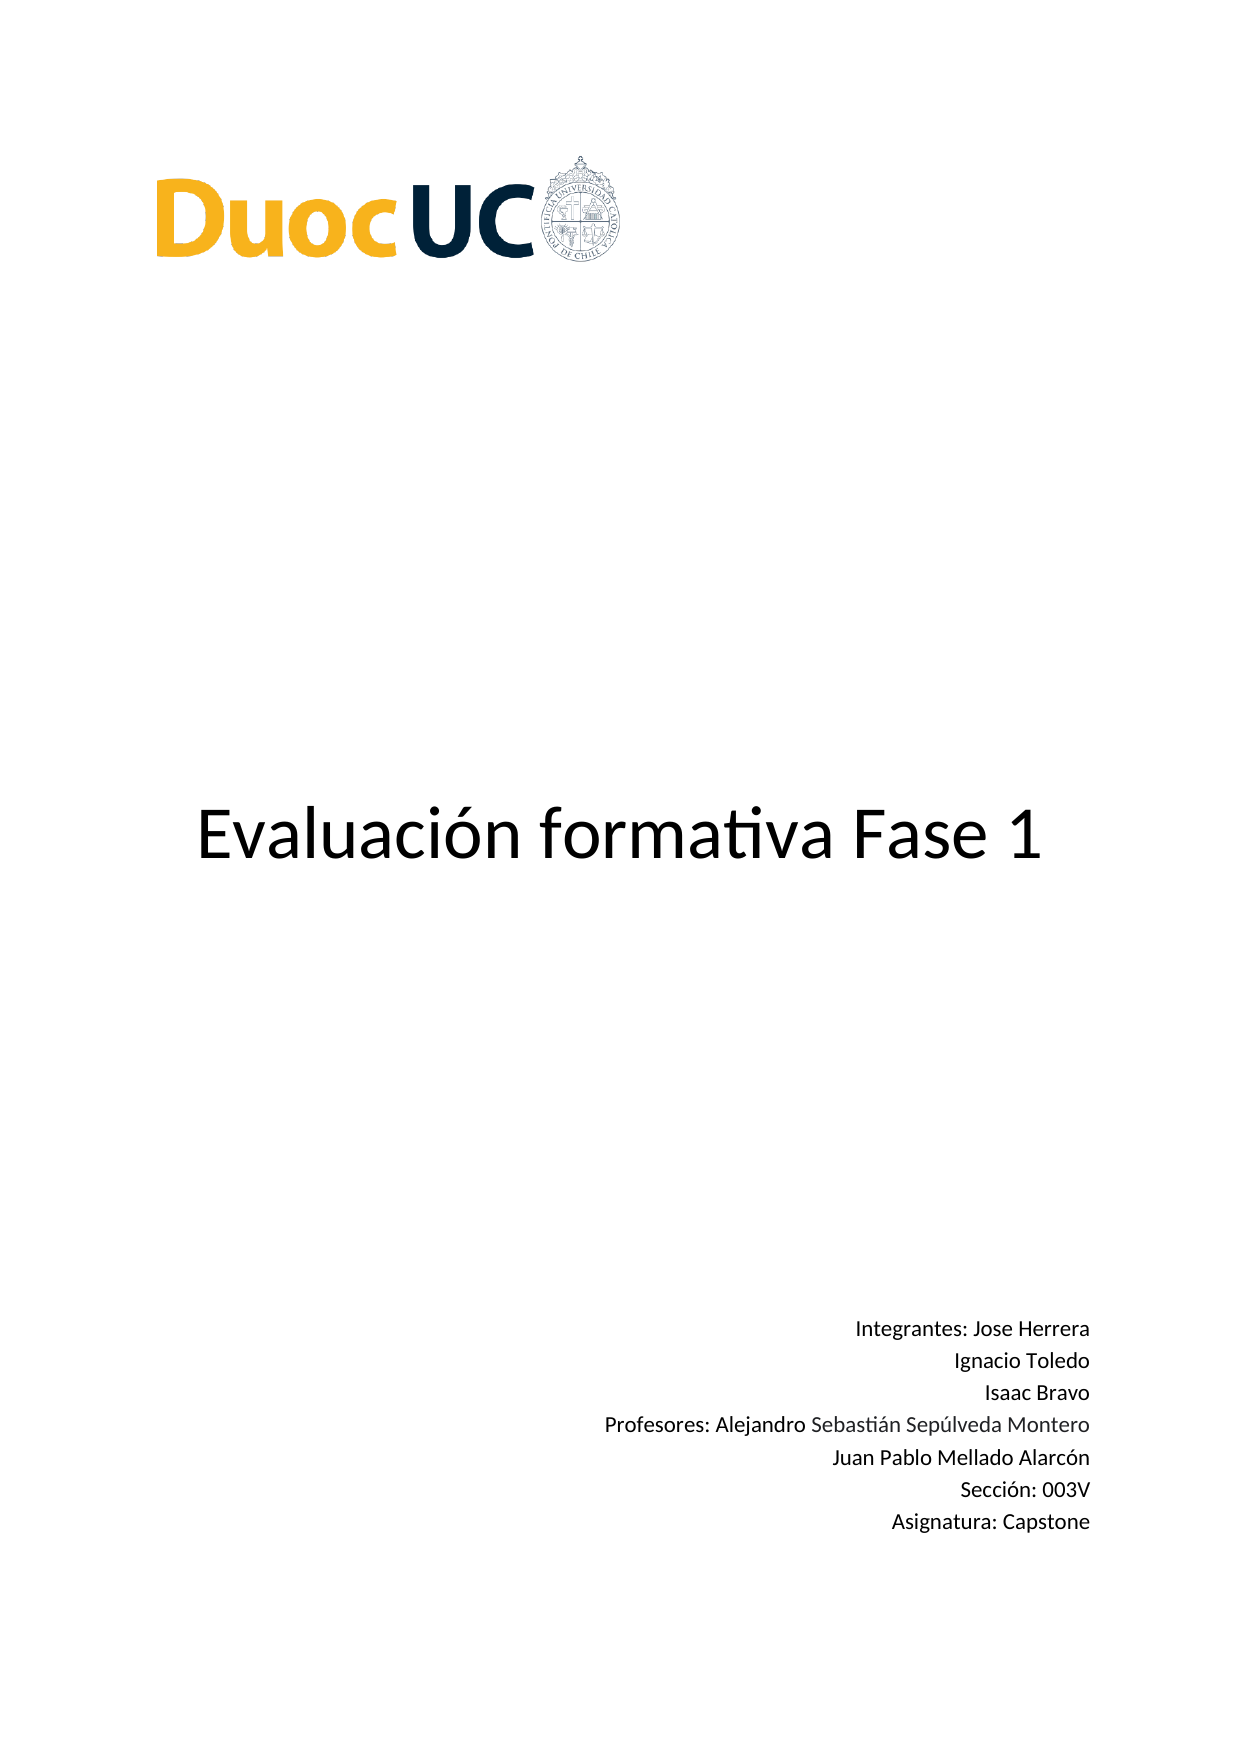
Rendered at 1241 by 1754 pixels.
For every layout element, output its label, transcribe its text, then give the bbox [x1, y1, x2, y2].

text Sección: 003V [150, 1475, 1090, 1503]
picture [150, 150, 625, 268]
text Integrantes: Jose Herrera [150, 1314, 1090, 1342]
text Profesores: Alejandro Sebastián Sepúlveda Montero [150, 1411, 811, 1439]
text Evaluación formativa Fase 1 [150, 786, 1090, 877]
text Asignatura: Capstone [150, 1507, 1090, 1535]
text Isaac Bravo [225, 1378, 1090, 1406]
text Ignacio Toledo [225, 1346, 1090, 1374]
text Juan Pablo Mellado Alarcón [150, 1443, 1090, 1471]
